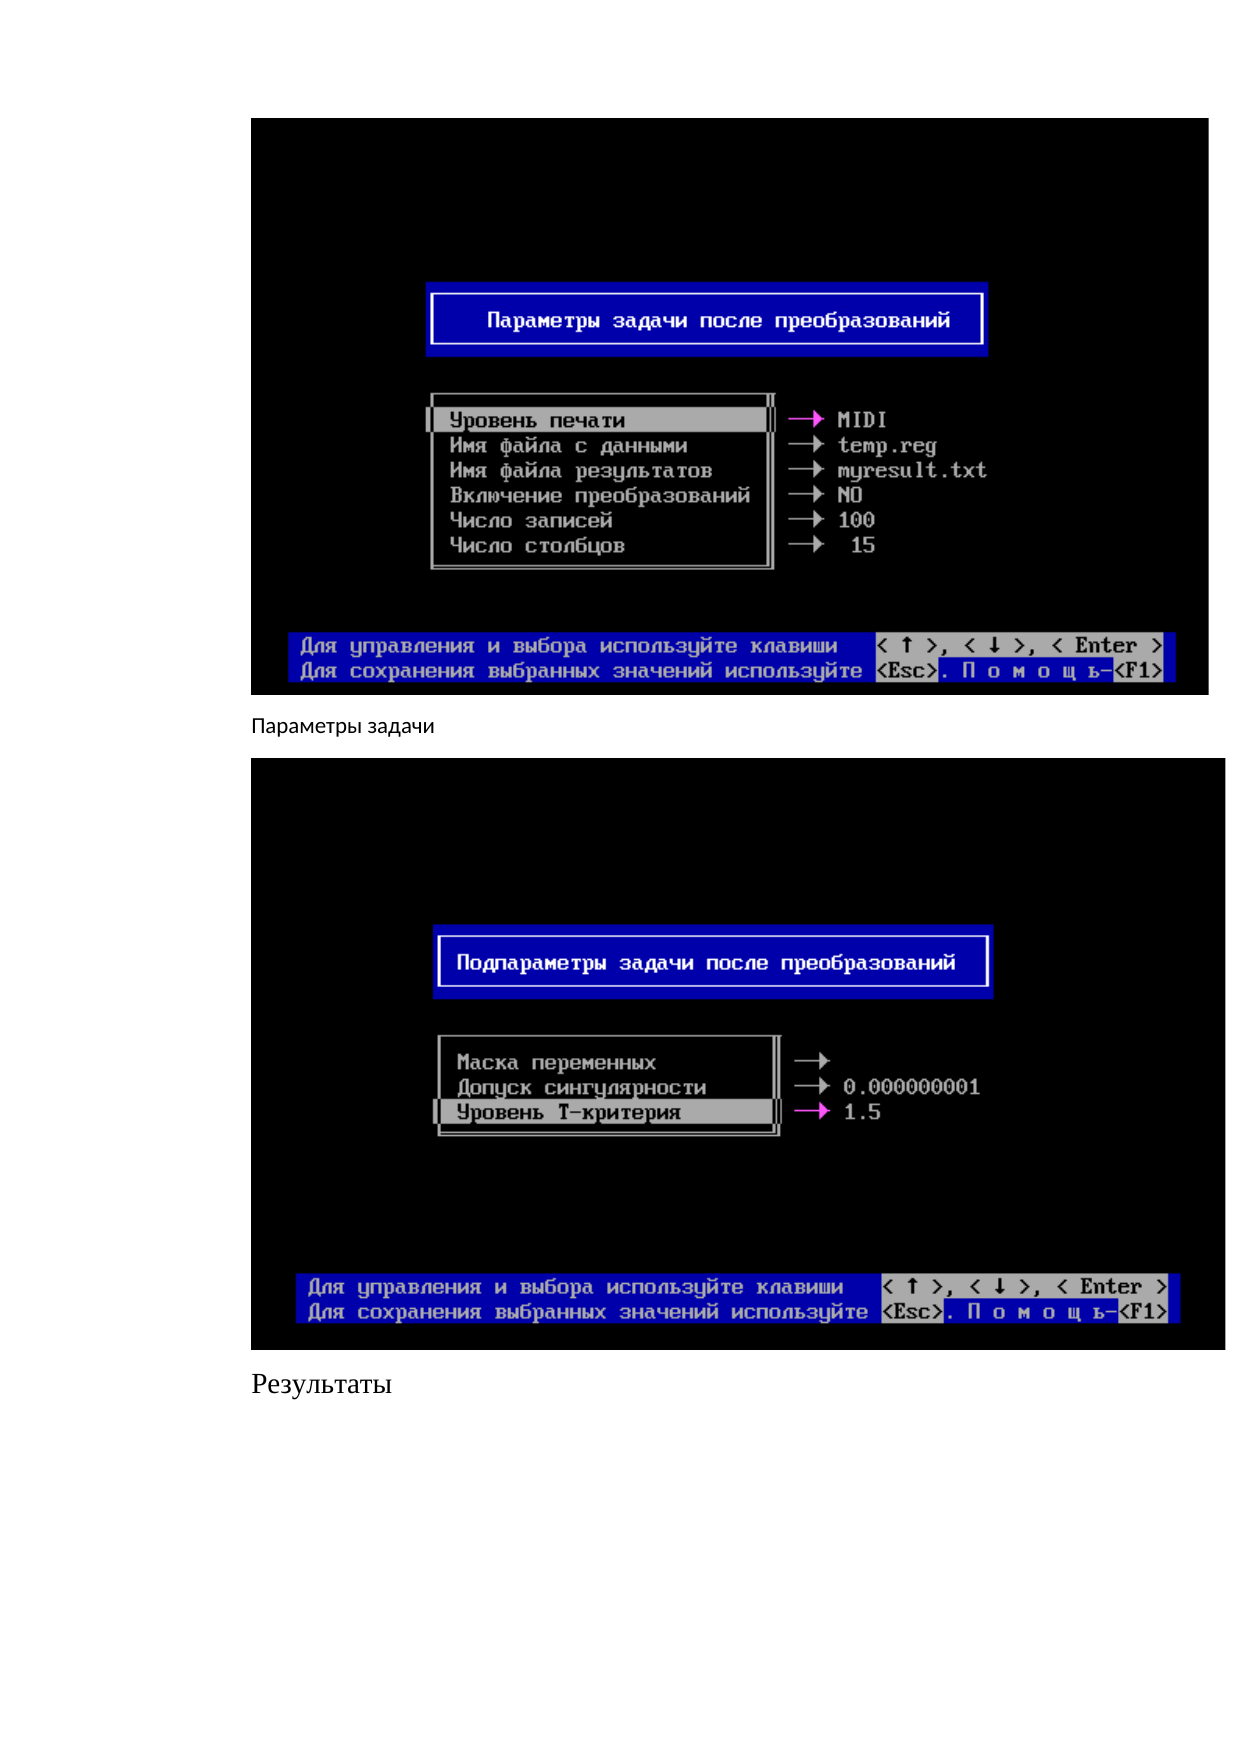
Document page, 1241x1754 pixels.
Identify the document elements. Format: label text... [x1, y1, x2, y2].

picture [251, 758, 1226, 1350]
picture [251, 118, 1209, 695]
text Результаты [177, 1367, 1152, 1400]
text Параметры задачи [177, 711, 1152, 739]
